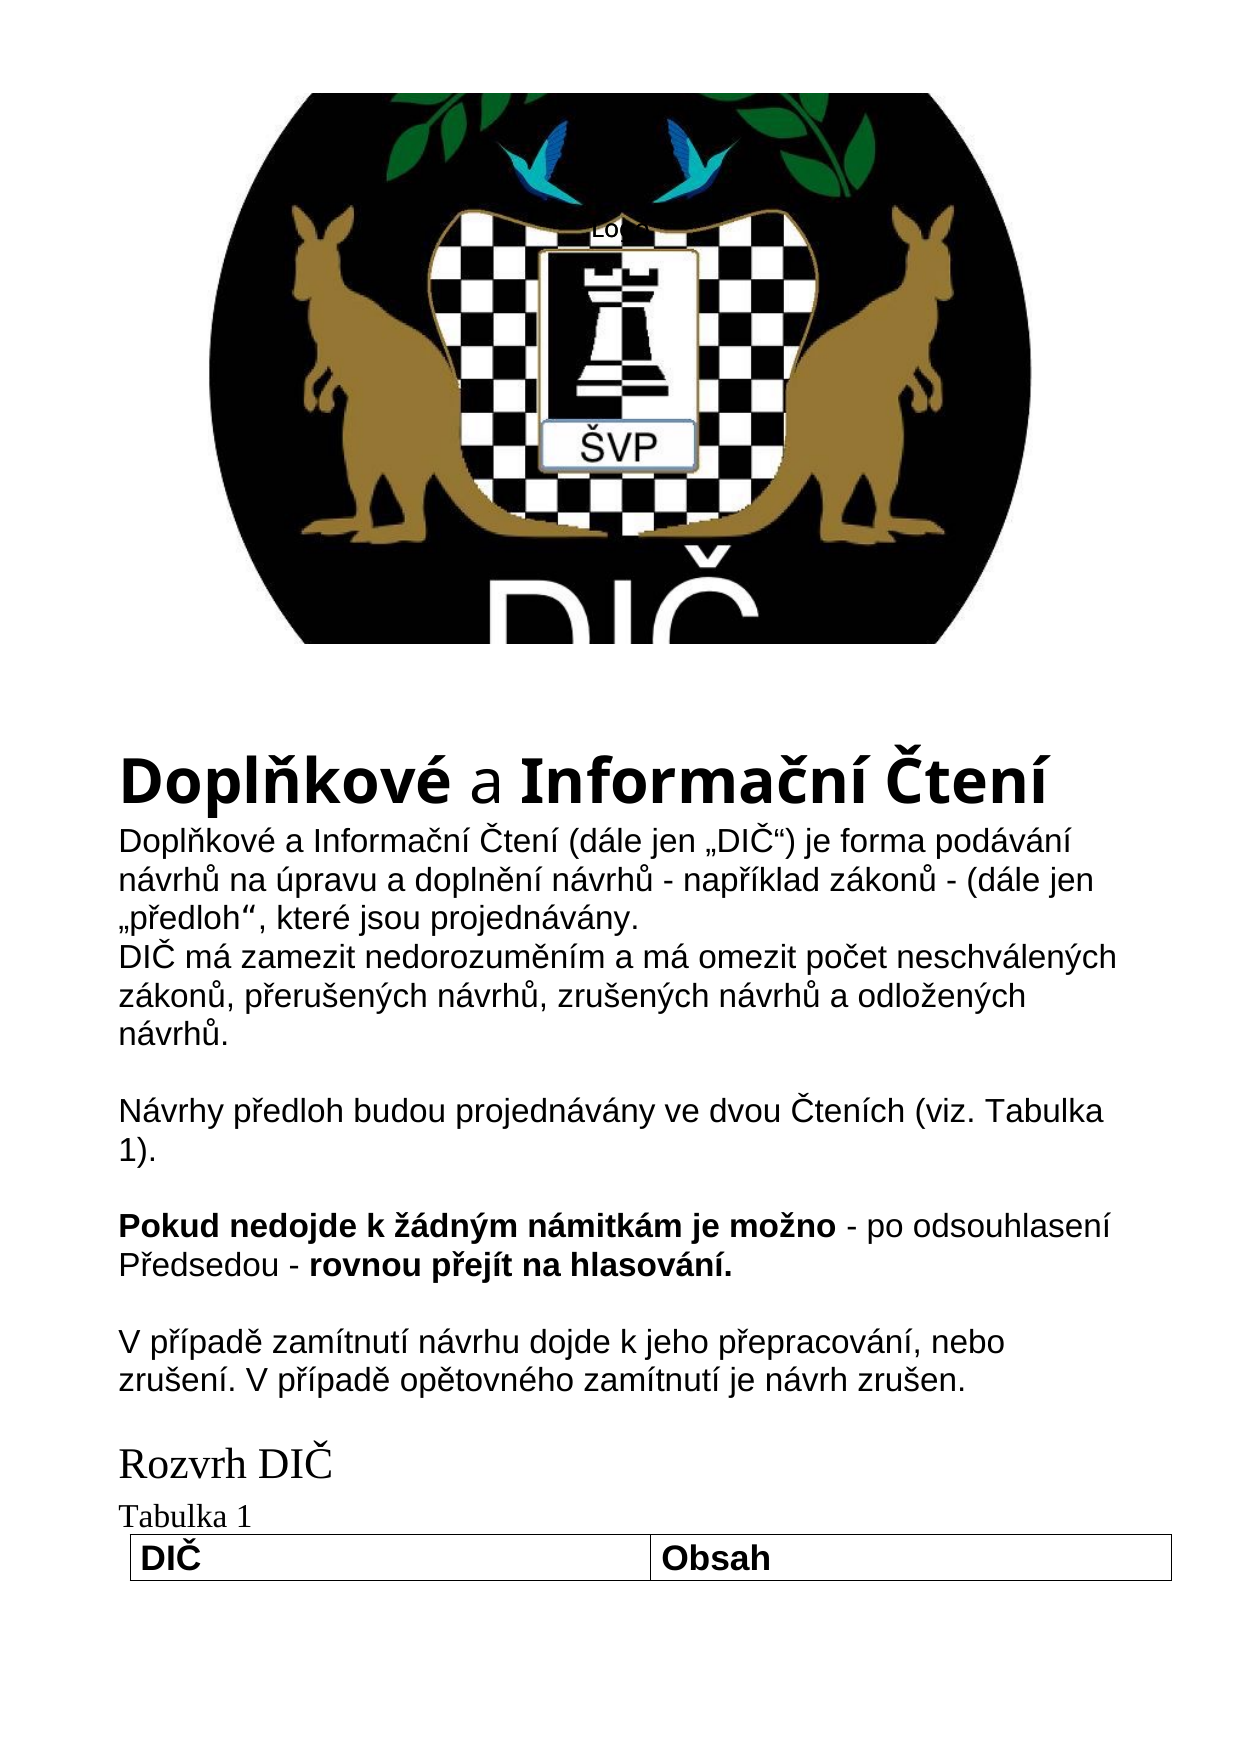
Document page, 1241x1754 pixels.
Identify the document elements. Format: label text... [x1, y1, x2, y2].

text Návrhy předloh budou projednávány ve dvou Čteních (viz. Tabulka 1). [118, 1091, 1122, 1168]
text Tabulka 1 [118, 1496, 1122, 1534]
text V případě zamítnutí návrhu dojde k jeho přepracování, nebo zrušení. V případě opětovného zamítnutí je návrh zrušen. [118, 1322, 1122, 1399]
text Doplňkové a Informační Čtení (dále jen „DIČ“) je forma podávání návrhů na úpravu a doplnění návrhů - například zákonů - (dále jen „předloh“, které jsou projednávány. [118, 821, 1122, 937]
text DIČ má zamezit nedorozuměním a má omezit počet neschválených zákonů, přerušených návrhů, zrušených návrhů a odložených návrhů. [118, 937, 1122, 1053]
text Rozvrh DIČ [118, 1437, 1122, 1487]
table_header DIČ [131, 1535, 650, 1579]
table_header Obsah [651, 1535, 1171, 1579]
text Pokud nedojde k žádným námitkám je možno - po odsouhlasení Předsedou - rovnou přejít na hlasování. [118, 1207, 1122, 1283]
picture [207, 93, 1033, 644]
